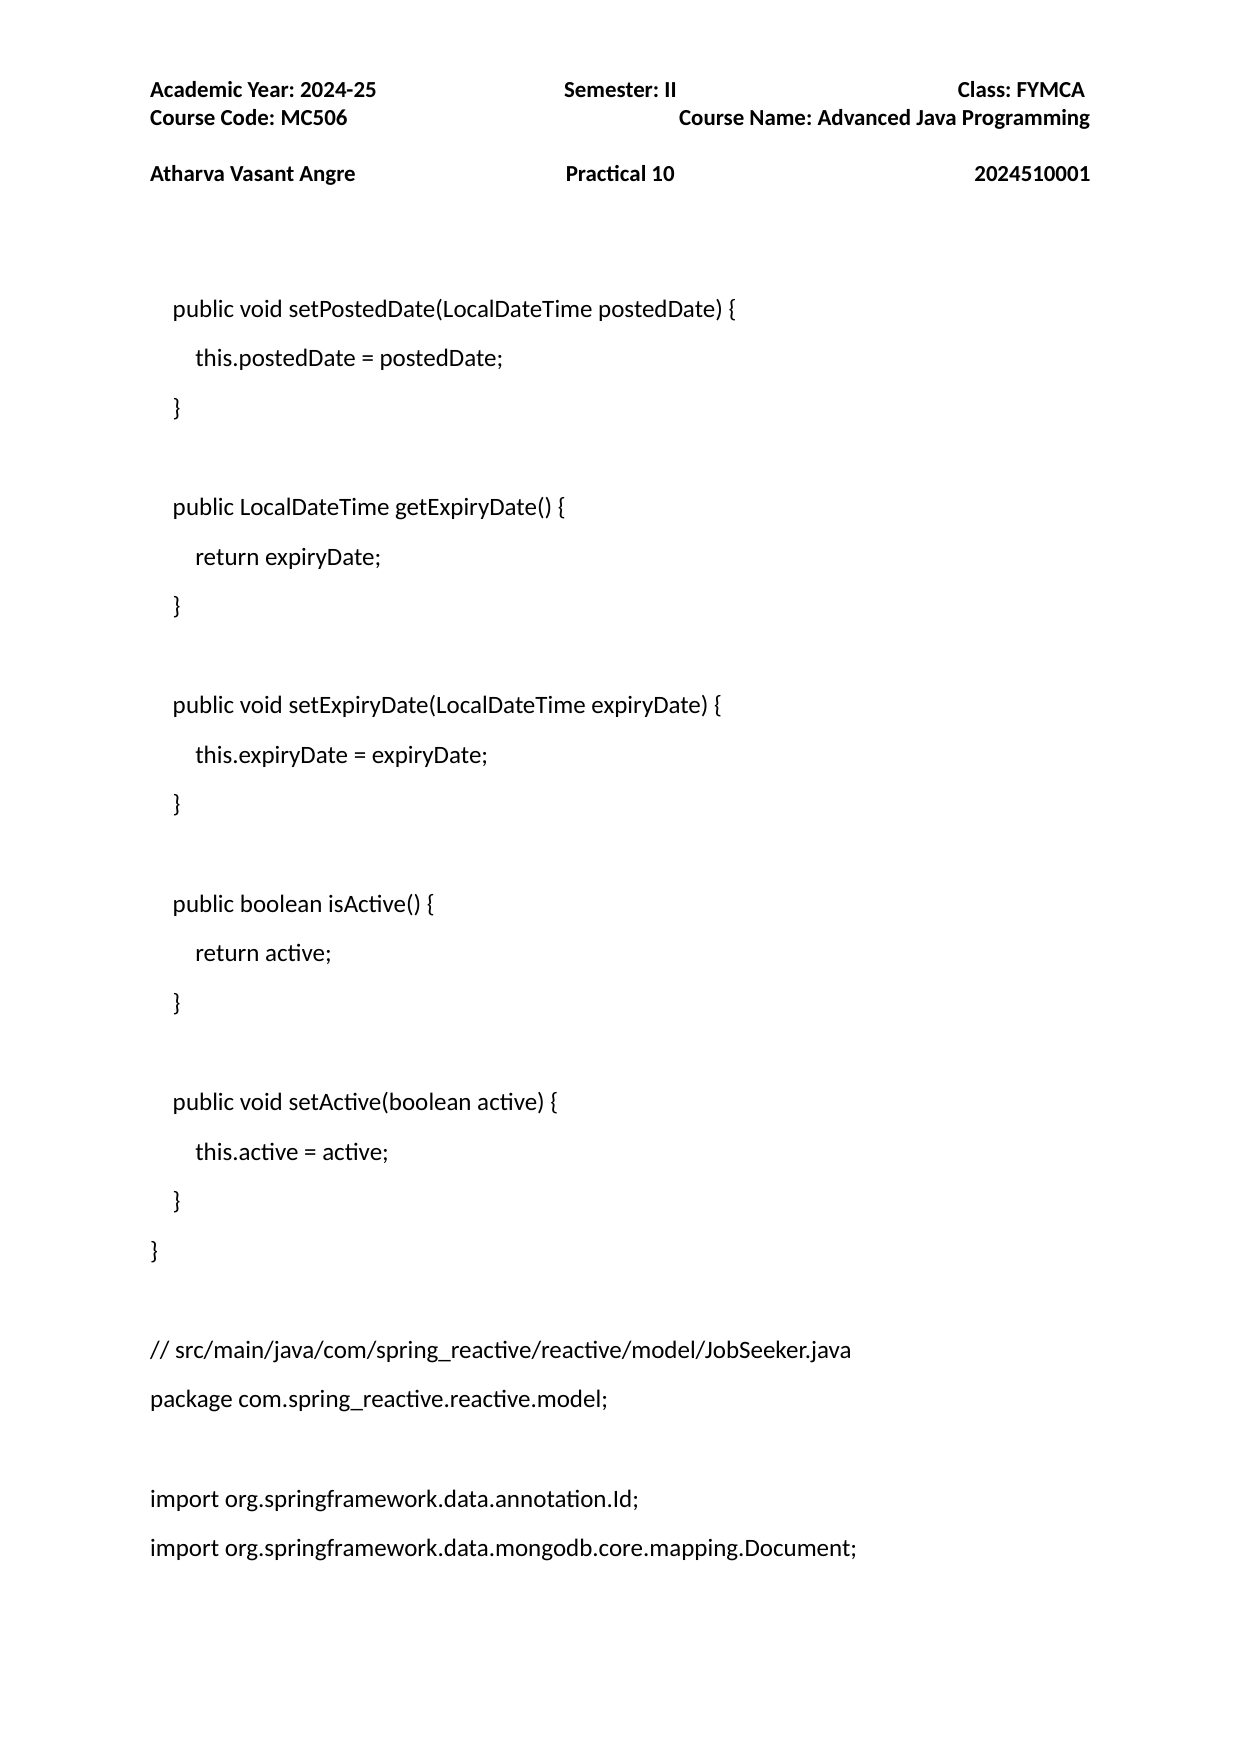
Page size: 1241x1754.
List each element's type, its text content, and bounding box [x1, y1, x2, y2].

text this.active = active; [150, 1136, 1090, 1166]
text public void setExpiryDate(LocalDateTime expiryDate) { [150, 689, 1090, 720]
text import org.springframework.data.mongodb.core.mapping.Document; [150, 1532, 1090, 1563]
text this.postedDate = postedDate; [150, 342, 1090, 373]
text import org.springframework.data.annotation.Id; [150, 1483, 1090, 1513]
text public void setPostedDate(LocalDateTime postedDate) { [150, 293, 1090, 323]
text public boolean isActive() { [150, 888, 1090, 918]
text this.expiryDate = expiryDate; [150, 739, 1090, 769]
text } [150, 590, 1090, 621]
text } [150, 1235, 1090, 1265]
text } [150, 392, 1090, 422]
text } [150, 1185, 1090, 1216]
text return active; [150, 937, 1090, 968]
text // src/main/java/com/spring_reactive/reactive/model/JobSeeker.java [150, 1334, 1090, 1364]
text public LocalDateTime getExpiryDate() { [150, 491, 1090, 522]
text package com.spring_reactive.reactive.model; [150, 1383, 1090, 1414]
text } [150, 788, 1090, 819]
text public void setActive(boolean active) { [150, 1086, 1090, 1117]
text } [150, 987, 1090, 1017]
text return expiryDate; [150, 541, 1090, 571]
